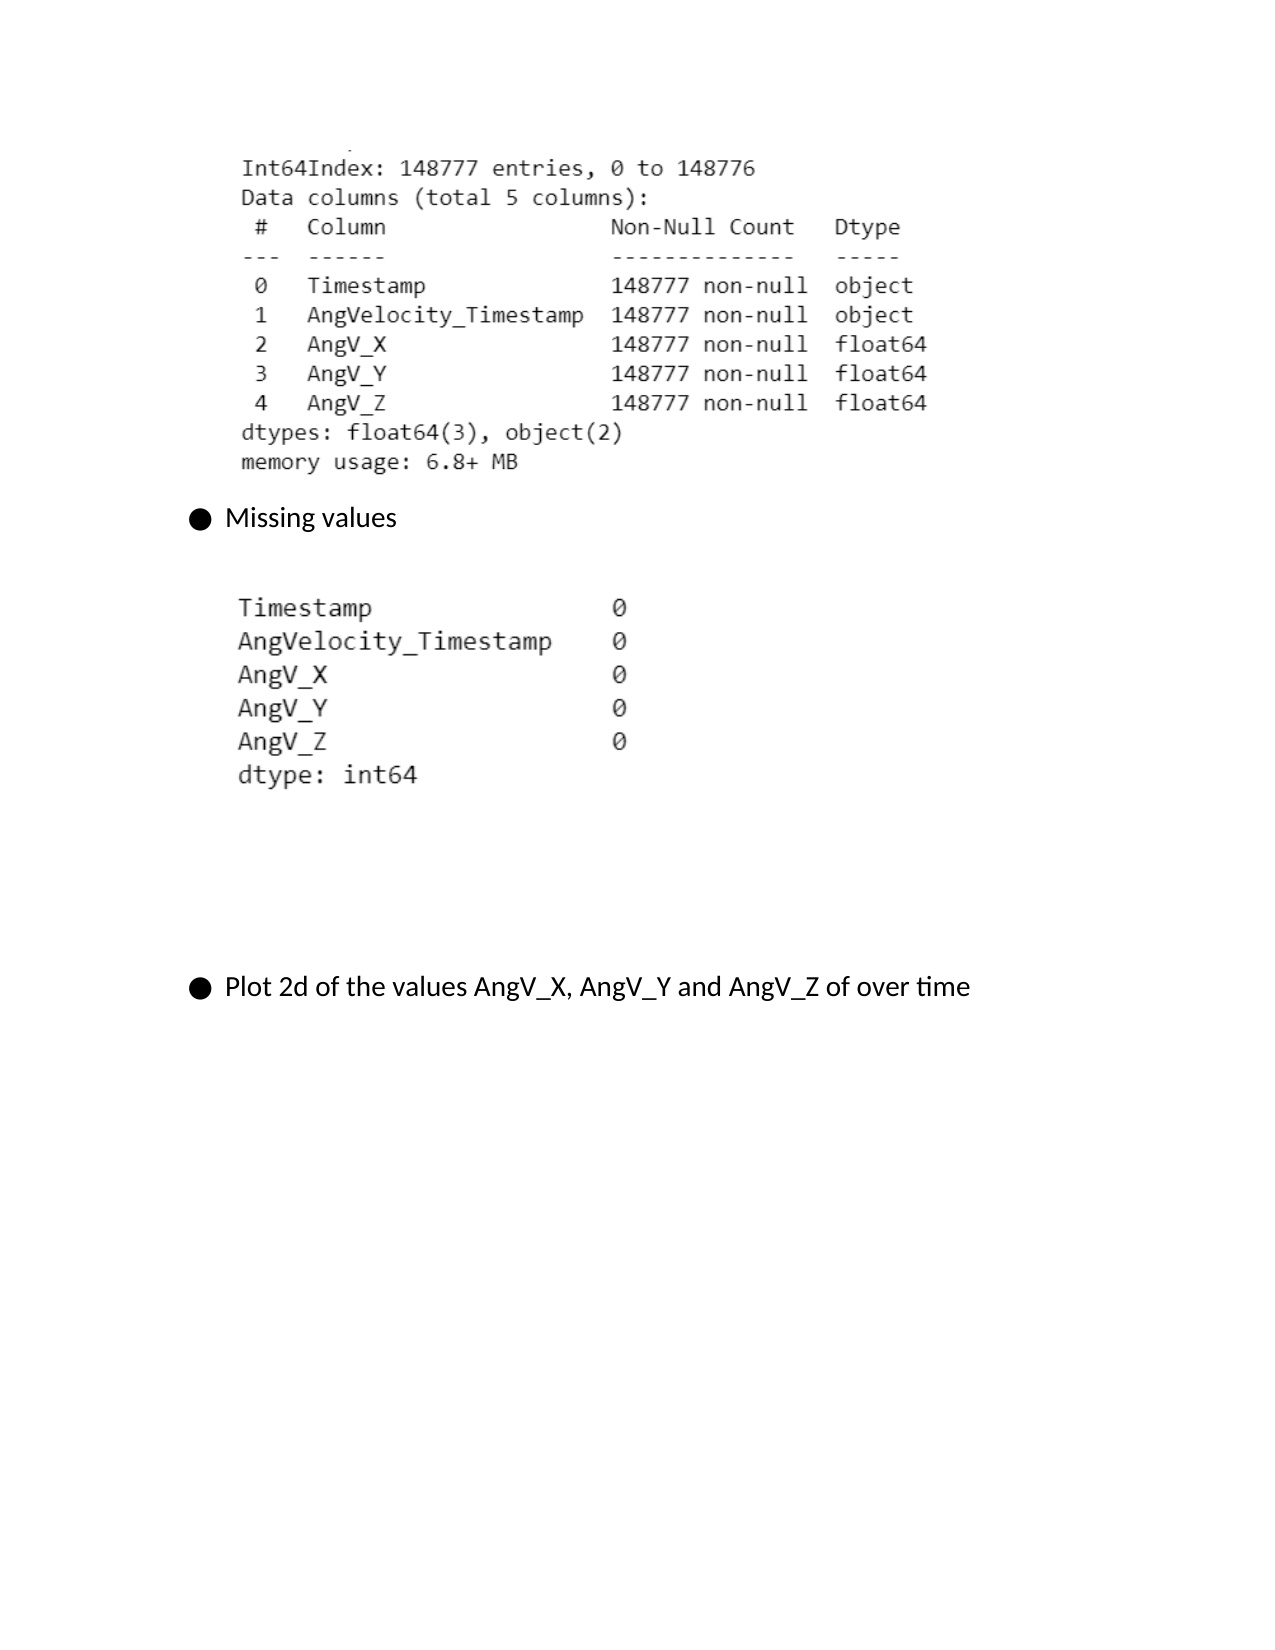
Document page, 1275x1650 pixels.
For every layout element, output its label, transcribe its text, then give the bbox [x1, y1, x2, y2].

list Missing values [187, 484, 1125, 544]
list Plot 2d of the values AngV_X, AngV_Y and AngV_Z of over time [187, 954, 1125, 1013]
picture [225, 587, 639, 798]
picture [225, 150, 935, 482]
